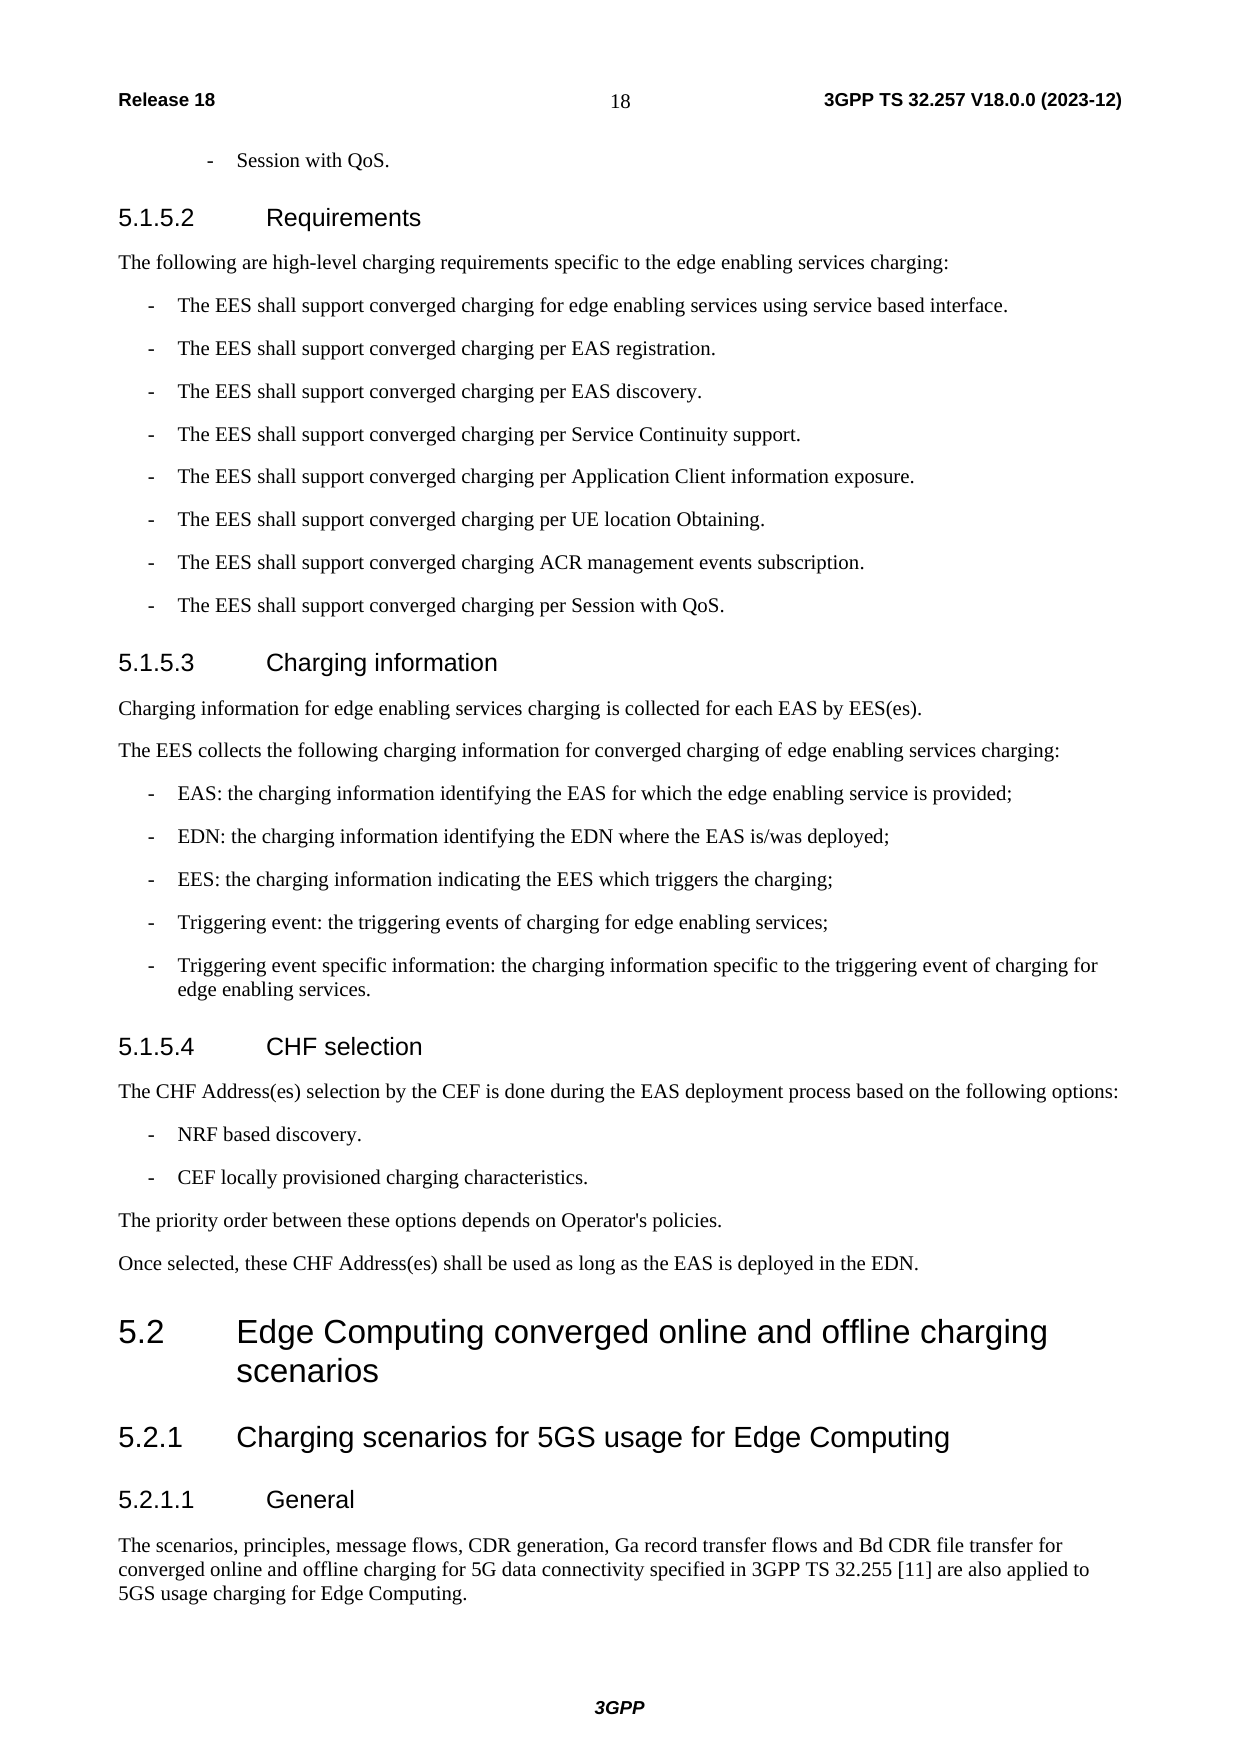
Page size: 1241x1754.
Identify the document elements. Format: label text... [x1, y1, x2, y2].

subtitle 5.1.5.3 Charging information [118, 648, 1122, 677]
text - CEF locally provisioned charging characteristics. [148, 1165, 1122, 1189]
text The EES collects the following charging information for converged charging of edge enabling services charging: [118, 738, 1122, 762]
text Charging information for edge enabling services charging is collected for each EAS by EES(es). [118, 696, 1122, 720]
text - EAS: the charging information identifying the EAS for which the edge enabling service is provided; [148, 781, 1122, 805]
text The priority order between these options depends on Operator's policies. [118, 1208, 1122, 1232]
text - The EES shall support converged charging per EAS discovery. [148, 379, 1122, 403]
text The following are high-level charging requirements specific to the edge enabling services charging: [118, 250, 1122, 274]
subtitle 5.1.5.2 Requirements [118, 203, 1122, 232]
text - EES: the charging information indicating the EES which triggers the charging; [148, 867, 1122, 891]
subtitle 5.1.5.4 CHF selection [118, 1032, 1122, 1061]
text - The EES shall support converged charging per Session with QoS. [148, 593, 1122, 617]
text The CHF Address(es) selection by the CEF is done during the EAS deployment process based on the following options: [118, 1079, 1122, 1103]
text - EDN: the charging information identifying the EDN where the EAS is/was deployed; [148, 824, 1122, 848]
text - NRF based discovery. [148, 1122, 1122, 1146]
text - Session with QoS. [207, 147, 1122, 172]
text The scenarios, principles, message flows, CDR generation, Ga record transfer flows and Bd CDR file transfer for converged online and offline charging for 5G data connectivity specified in 3GPP TS 32.255 [11] are also applied to 5GS usage charging for Edge Computing. [118, 1533, 1122, 1605]
text - The EES shall support converged charging for edge enabling services using service based interface. [148, 293, 1122, 317]
text - The EES shall support converged charging per Application Client information exposure. [148, 464, 1122, 488]
subtitle 5.2.1.1 General [118, 1485, 1122, 1514]
text - The EES shall support converged charging per UE location Obtaining. [148, 507, 1122, 531]
subtitle 5.2 Edge Computing converged online and offline charging scenarios [118, 1312, 1122, 1389]
text - Triggering event: the triggering events of charging for edge enabling services; [148, 910, 1122, 934]
text - The EES shall support converged charging per Service Continuity support. [148, 422, 1122, 446]
text Once selected, these CHF Address(es) shall be used as long as the EAS is deployed in the EDN. [118, 1251, 1122, 1275]
text - Triggering event specific information: the charging information specific to the triggering event of charging for edge enabling services. [148, 952, 1122, 1001]
text - The EES shall support converged charging per EAS registration. [148, 336, 1122, 360]
text - The EES shall support converged charging ACR management events subscription. [148, 550, 1122, 574]
subtitle 5.2.1 Charging scenarios for 5GS usage for Edge Computing [118, 1420, 1122, 1454]
